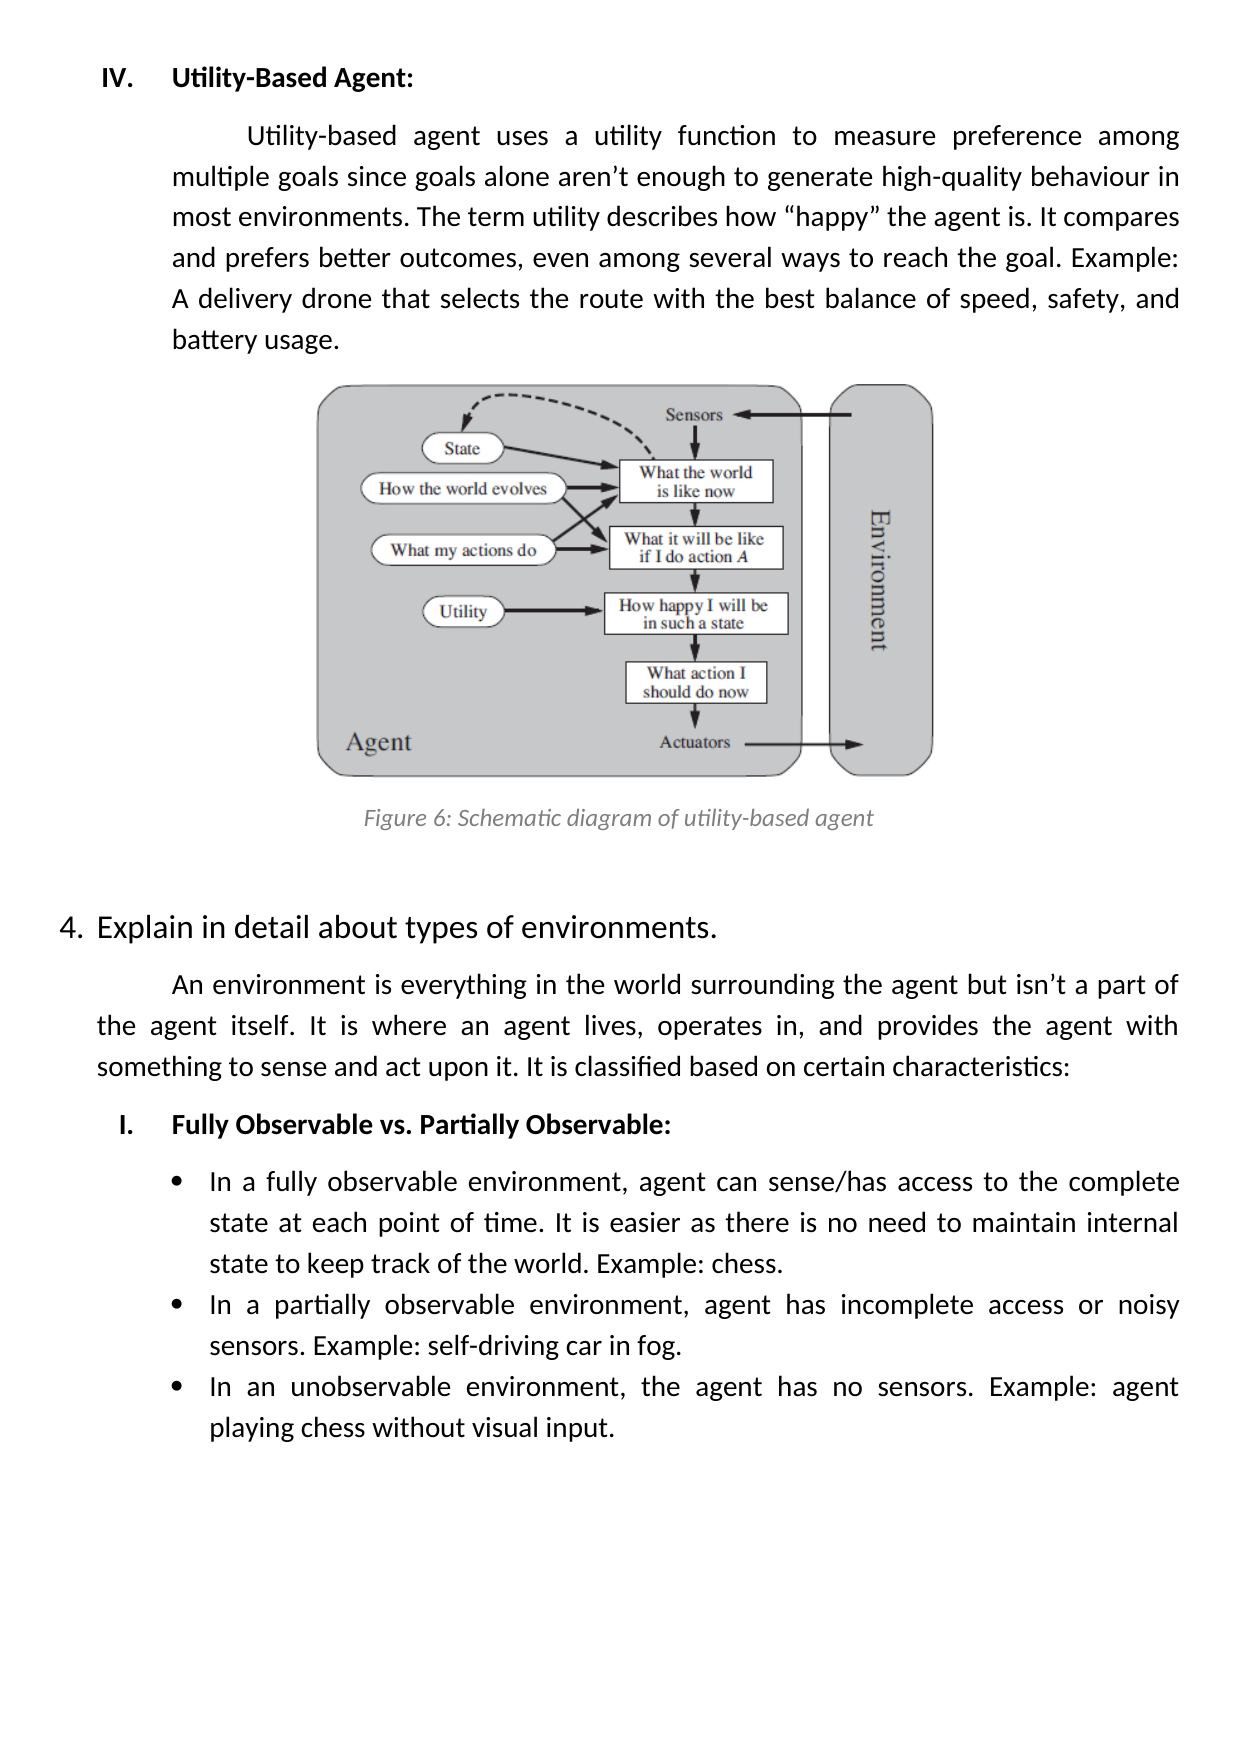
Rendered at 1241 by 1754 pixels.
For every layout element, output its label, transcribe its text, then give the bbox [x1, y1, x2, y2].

text Figure 6: Schematic diagram of utility-based agent [59, 802, 1181, 833]
list Explain in detail about types of environments. [59, 906, 1181, 946]
list In a partially observable environment, agent has incomplete access or noisy sensors. Example: self-driving car in fog. [172, 1286, 1181, 1363]
list Fully Observable vs. Partially Observable: [134, 1106, 1181, 1141]
text An environment is everything in the world surrounding the agent but isn’t a part of the agent itself. It is where an agent lives, operates in, and provides the agent with something to sense and act upon it. It is classified based on certain characteristics: [97, 966, 1181, 1084]
list In a fully observable environment, agent can sense/has access to the complete state at each point of time. It is easier as there is no need to maintain internal state to keep track of the world. Example: chess. [172, 1163, 1181, 1281]
list In an unobservable environment, the agent has no sensors. Example: agent playing chess without visual input. [172, 1368, 1181, 1444]
list Utility-Based Agent: [134, 59, 1181, 95]
text Utility-based agent uses a utility function to measure preference among multiple goals since goals alone aren’t enough to generate high-quality behaviour in most environments. The term utility describes how “happy” the agent is. It compares and prefers better outcomes, even among several ways to reach the goal. Example: A delivery drone that selects the route with the best balance of speed, safety, and battery usage. [172, 117, 1181, 357]
